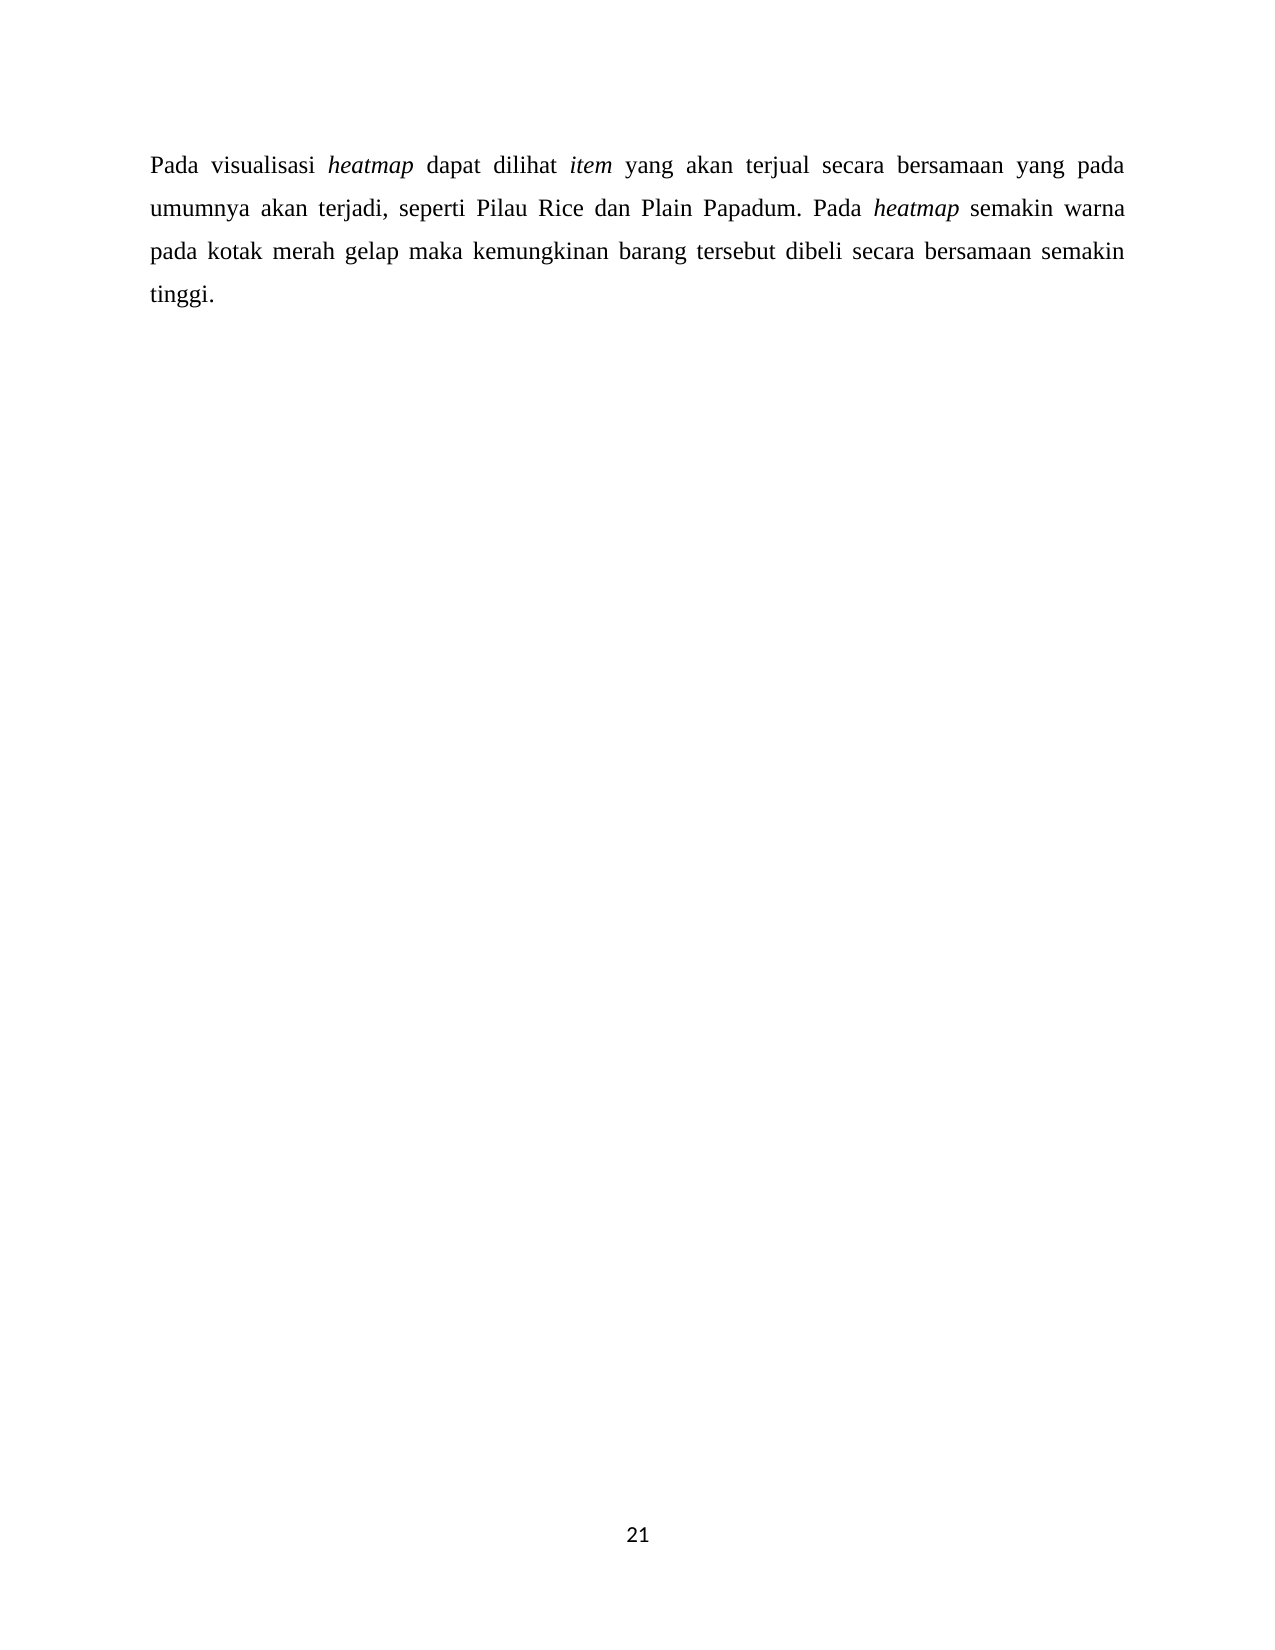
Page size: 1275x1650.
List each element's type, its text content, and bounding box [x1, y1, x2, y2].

text Pada visualisasi heatmap dapat dilihat item yang akan terjual secara bersamaan yang pada umumnya akan terjadi, seperti Pilau Rice dan Plain Papadum. Pada heatmap semakin warna pada kotak merah gelap maka kemungkinan barang tersebut dibeli secara bersamaan semakin tinggi. [150, 150, 1125, 308]
